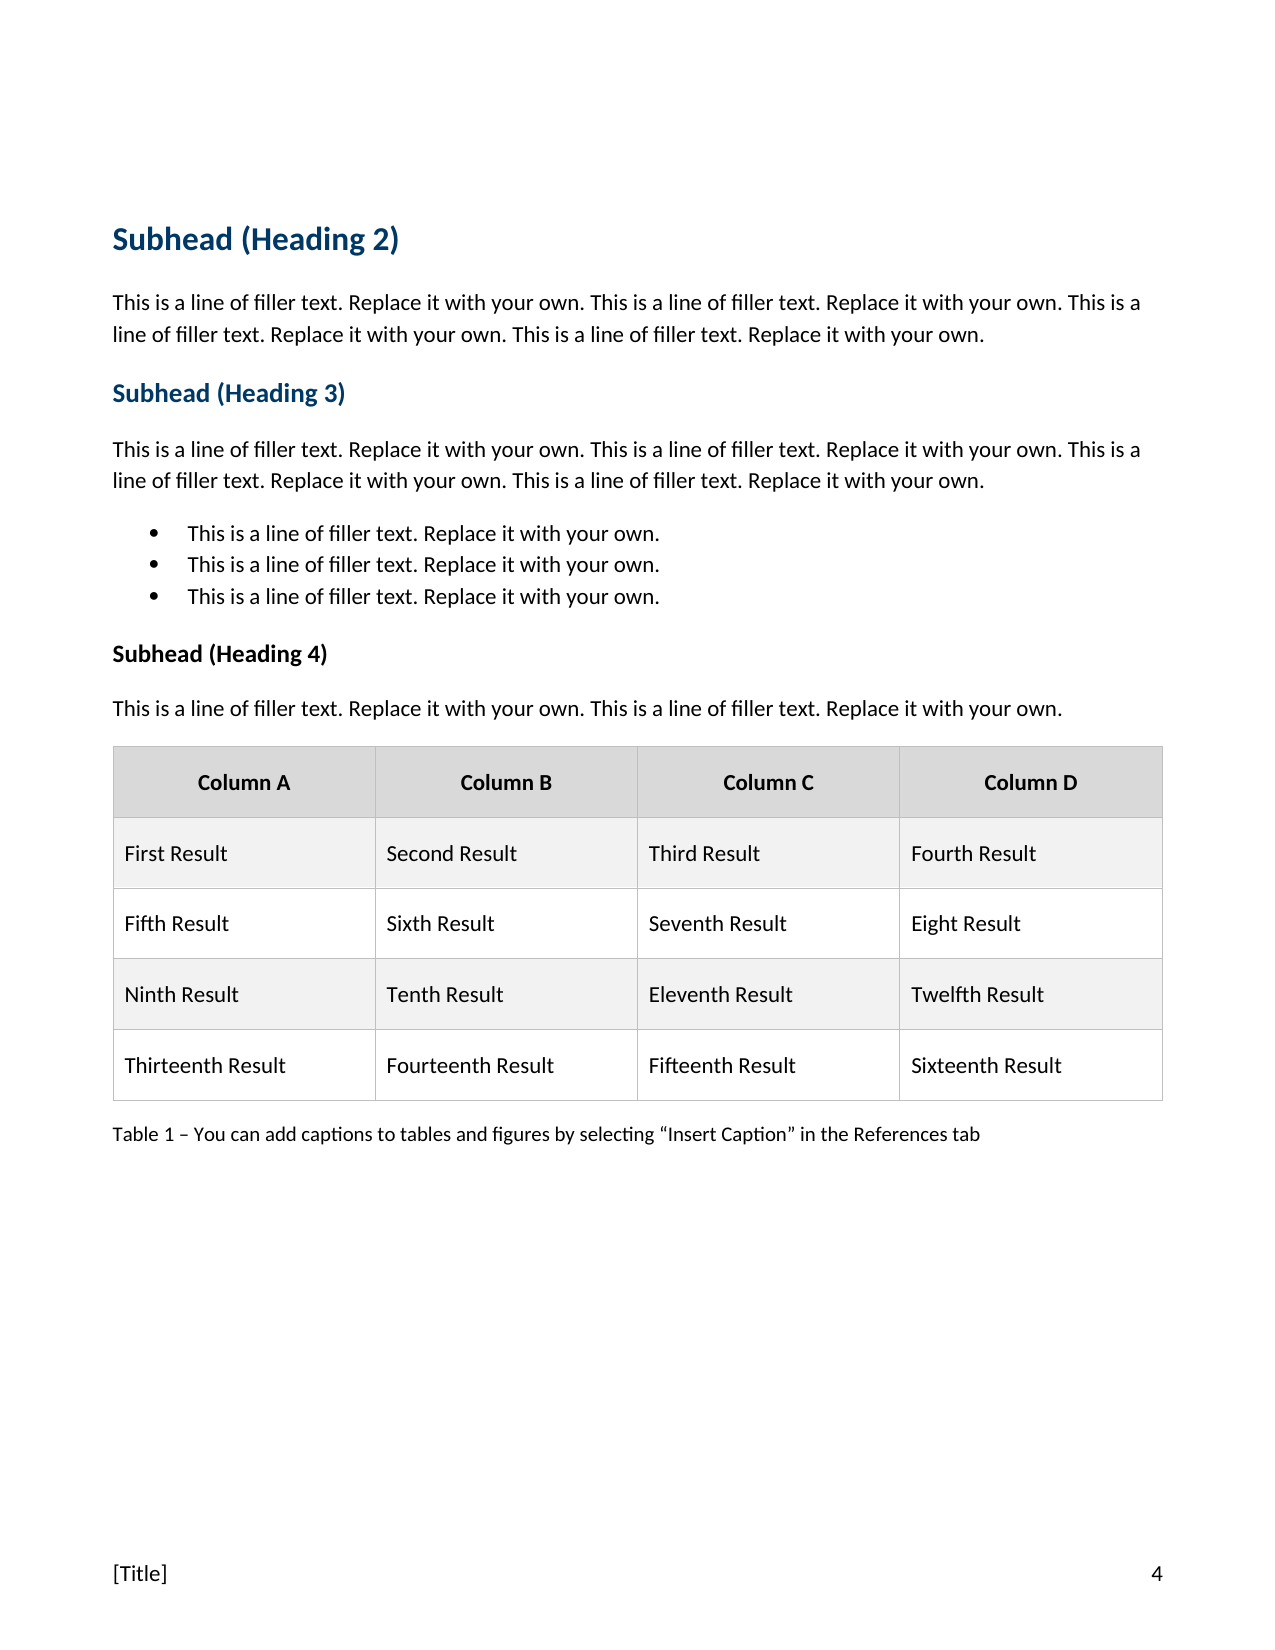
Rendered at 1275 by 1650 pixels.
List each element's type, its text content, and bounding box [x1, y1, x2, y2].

text Table 1 – You can add captions to tables and figures by selecting “Insert Caption” in the References tab [112, 1122, 1162, 1147]
